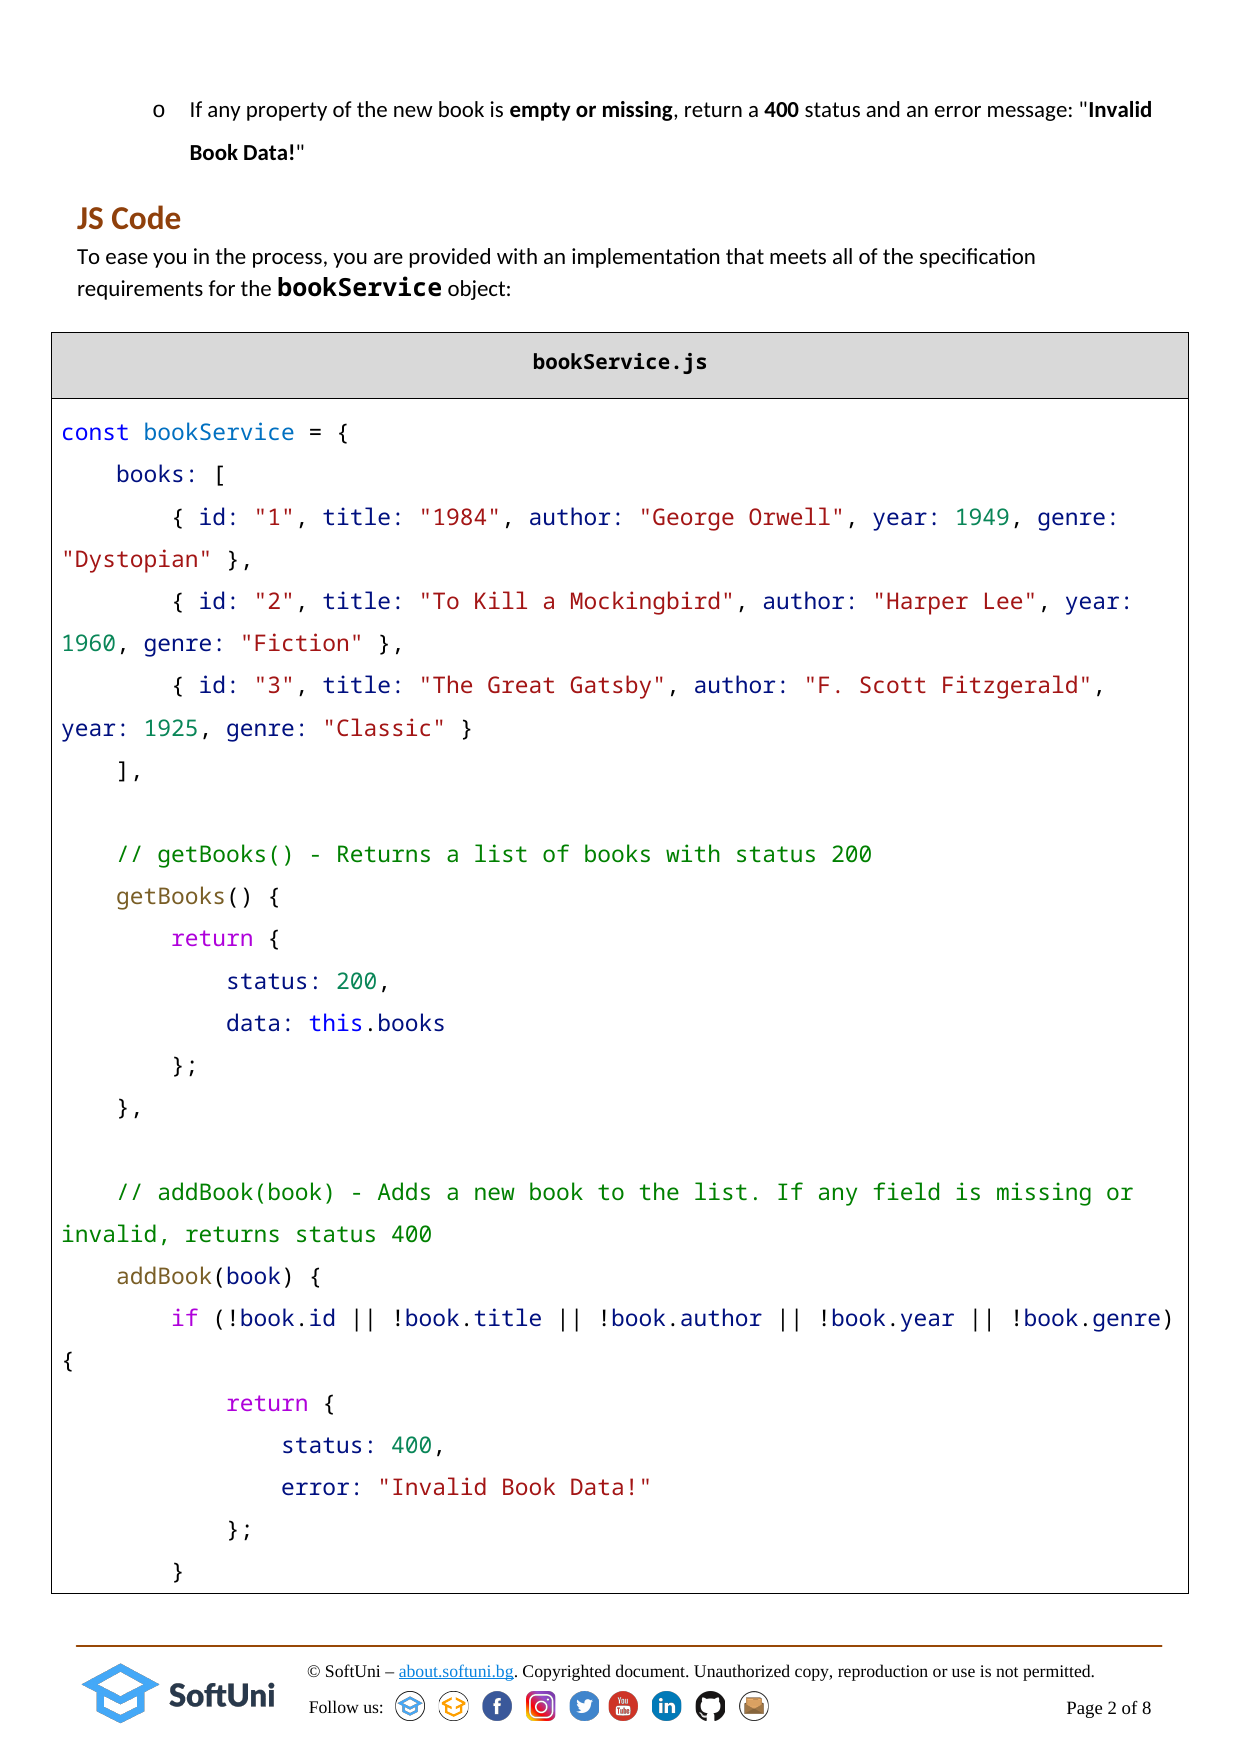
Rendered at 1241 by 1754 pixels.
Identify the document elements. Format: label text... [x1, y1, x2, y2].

picture [739, 1691, 769, 1721]
picture [665, 1703, 675, 1713]
text To ease you in the process, you are provided with an implementation that meets all of the specification requirements for the bookService object: [77, 242, 1163, 304]
text JS Code [77, 197, 1163, 238]
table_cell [52, 399, 1188, 1592]
picture [652, 1691, 660, 1698]
picture [569, 1691, 599, 1721]
table_header bookService.js [52, 333, 1188, 398]
picture [482, 1691, 512, 1721]
picture [673, 1712, 682, 1721]
picture [438, 1691, 469, 1721]
picture [695, 1691, 725, 1721]
list If any property of the new book is empty or missing, return a 400 status and an error message: "Invalid Book Data!" [152, 95, 1163, 167]
picture [395, 1691, 425, 1721]
picture [526, 1691, 556, 1721]
picture [75, 1658, 281, 1729]
picture [608, 1691, 638, 1721]
picture [652, 1714, 660, 1721]
picture [673, 1691, 682, 1700]
